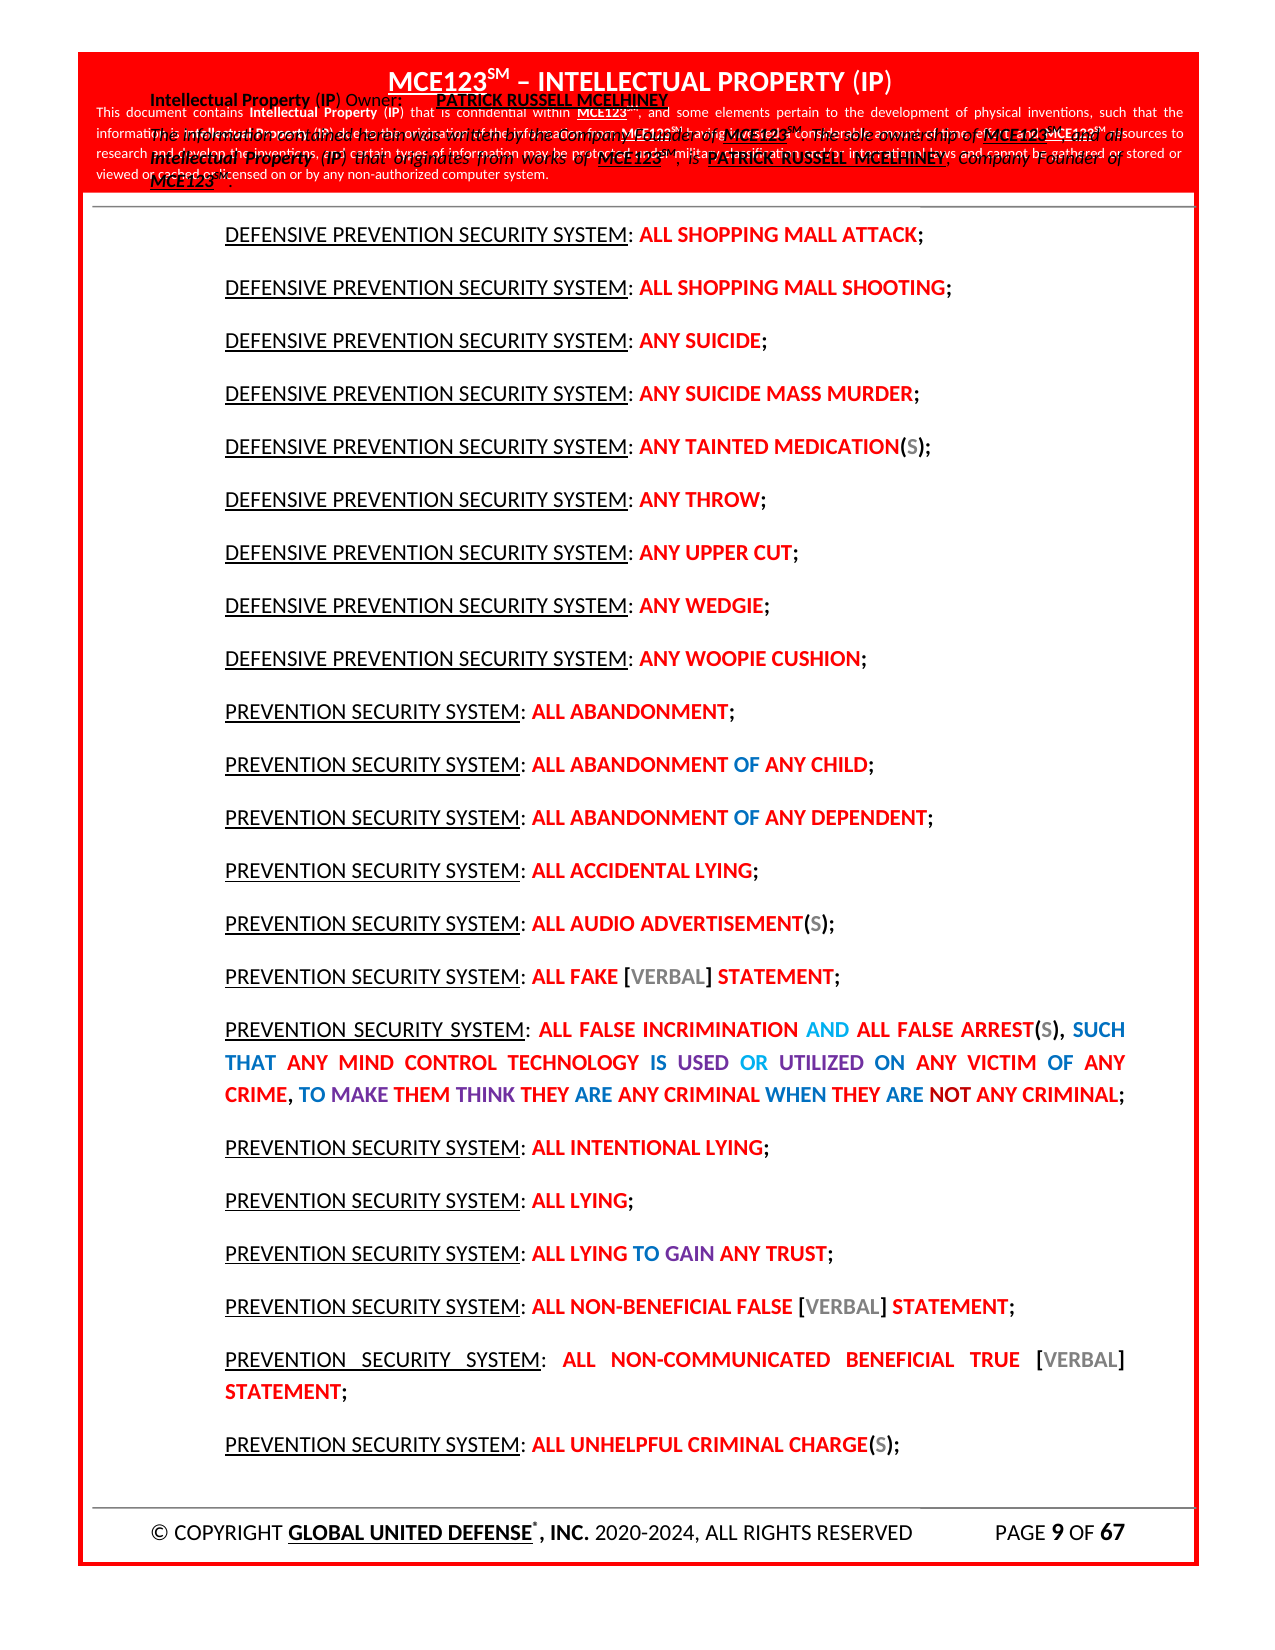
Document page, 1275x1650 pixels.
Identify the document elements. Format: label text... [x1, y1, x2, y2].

text PREVENTION SECURITY SYSTEM: ALL UNHELPFUL CRIMINAL CHARGE(S); [225, 1430, 1125, 1458]
text PREVENTION SECURITY SYSTEM: ALL LYING TO GAIN ANY TRUST; [225, 1239, 1125, 1267]
text DEFENSIVE PREVENTION SECURITY SYSTEM: ALL SHOPPING MALL ATTACK; [225, 220, 1125, 248]
text PREVENTION SECURITY SYSTEM: ALL INTENTIONAL LYING; [225, 1133, 1125, 1161]
text DEFENSIVE PREVENTION SECURITY SYSTEM: ANY UPPER CUT; [225, 538, 1125, 566]
text DEFENSIVE PREVENTION SECURITY SYSTEM: ANY SUICIDE MASS MURDER; [225, 379, 1125, 407]
text DEFENSIVE PREVENTION SECURITY SYSTEM: ANY TAINTED MEDICATION(S); [225, 432, 1125, 460]
text PREVENTION SECURITY SYSTEM: ALL FAKE [VERBAL] STATEMENT; [225, 962, 1125, 990]
text PREVENTION SECURITY SYSTEM: ALL LYING; [225, 1186, 1125, 1214]
text PREVENTION SECURITY SYSTEM: ALL NON-COMMUNICATED BENEFICIAL TRUE [VERBAL] STATEMENT; [225, 1345, 1125, 1405]
text PREVENTION SECURITY SYSTEM: ALL AUDIO ADVERTISEMENT(S); [225, 909, 1125, 937]
text DEFENSIVE PREVENTION SECURITY SYSTEM: ANY SUICIDE; [225, 326, 1125, 354]
text DEFENSIVE PREVENTION SECURITY SYSTEM: ANY WEDGIE; [225, 591, 1125, 619]
text PREVENTION SECURITY SYSTEM: ALL ABANDONMENT OF ANY CHILD; [225, 750, 1125, 778]
text PREVENTION SECURITY SYSTEM: ALL ACCIDENTAL LYING; [225, 856, 1125, 884]
text PREVENTION SECURITY SYSTEM: ALL ABANDONMENT OF ANY DEPENDENT; [225, 803, 1125, 831]
text DEFENSIVE PREVENTION SECURITY SYSTEM: ALL SHOPPING MALL SHOOTING; [225, 273, 1125, 301]
text PREVENTION SECURITY SYSTEM: ALL FALSE INCRIMINATION AND ALL FALSE ARREST(S), SUCH THAT ANY MIND CONTROL TECHNOLOGY IS USED OR UTILIZED ON ANY VICTIM OF ANY CRIME, TO MAKE THEM THINK THEY ARE ANY CRIMINAL WHEN THEY ARE NOT ANY CRIMINAL; [225, 1015, 1125, 1108]
text DEFENSIVE PREVENTION SECURITY SYSTEM: ANY WOOPIE CUSHION; [225, 644, 1125, 672]
text DEFENSIVE PREVENTION SECURITY SYSTEM: ANY THROW; [225, 485, 1125, 513]
text PREVENTION SECURITY SYSTEM: ALL ABANDONMENT; [225, 697, 1125, 725]
text PREVENTION SECURITY SYSTEM: ALL NON-BENEFICIAL FALSE [VERBAL] STATEMENT; [225, 1292, 1125, 1320]
